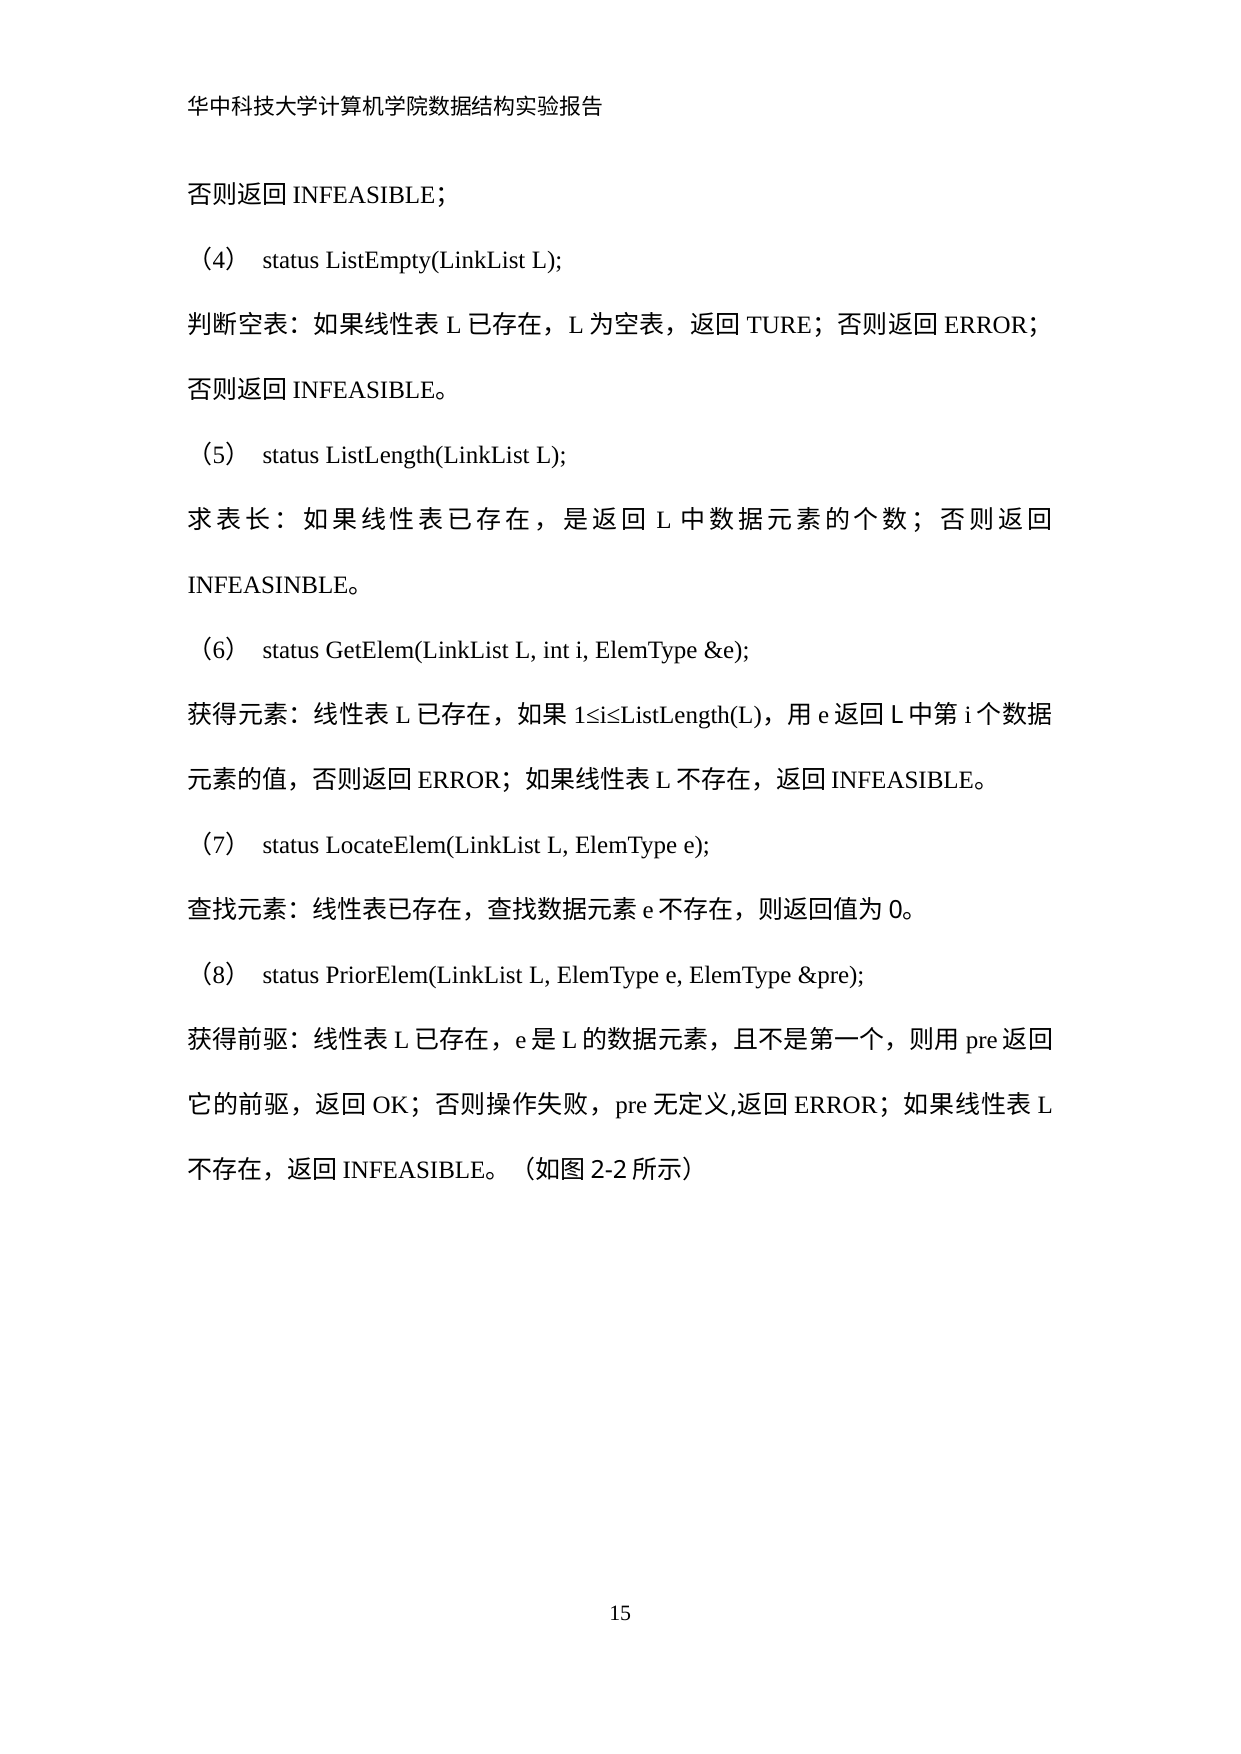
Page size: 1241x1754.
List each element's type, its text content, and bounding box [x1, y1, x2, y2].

text 获得元素：线性表L已存在，如果1≤i≤ListLength(L)，用e返回L中第i个数据元素的值，否则返回ERROR；如果线性表L不存在，返回INFEASIBLE。 [187, 680, 1053, 810]
text 查找元素：线性表已存在，查找数据元素e不存在，则返回值为0。 [187, 875, 1053, 940]
list status ListLength(LinkList L); [187, 420, 1053, 485]
list status LocateElem(LinkList L, ElemType e); [187, 810, 1053, 875]
list status PriorElem(LinkList L, ElemType e, ElemType &pre); [187, 940, 1053, 1005]
text 求表长：如果线性表已存在，是返回L中数据元素的个数；否则返回INFEASINBLE。 [187, 485, 1053, 615]
text 获得前驱：线性表L已存在，e是L的数据元素，且不是第一个，则用pre返回它的前驱，返回OK；否则操作失败，pre无定义,返回ERROR；如果线性表L不存在，返回INFEASIBLE。（如图2-2所示） [187, 1005, 1053, 1200]
list status GetElem(LinkList L, int i, ElemType &e); [187, 615, 1053, 680]
text 判断空表：如果线性表L已存在，L为空表，返回TURE；否则返回ERROR；否则返回INFEASIBLE。 [187, 290, 1053, 420]
list status ListEmpty(LinkList L); [187, 225, 1053, 290]
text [187, 160, 1053, 225]
